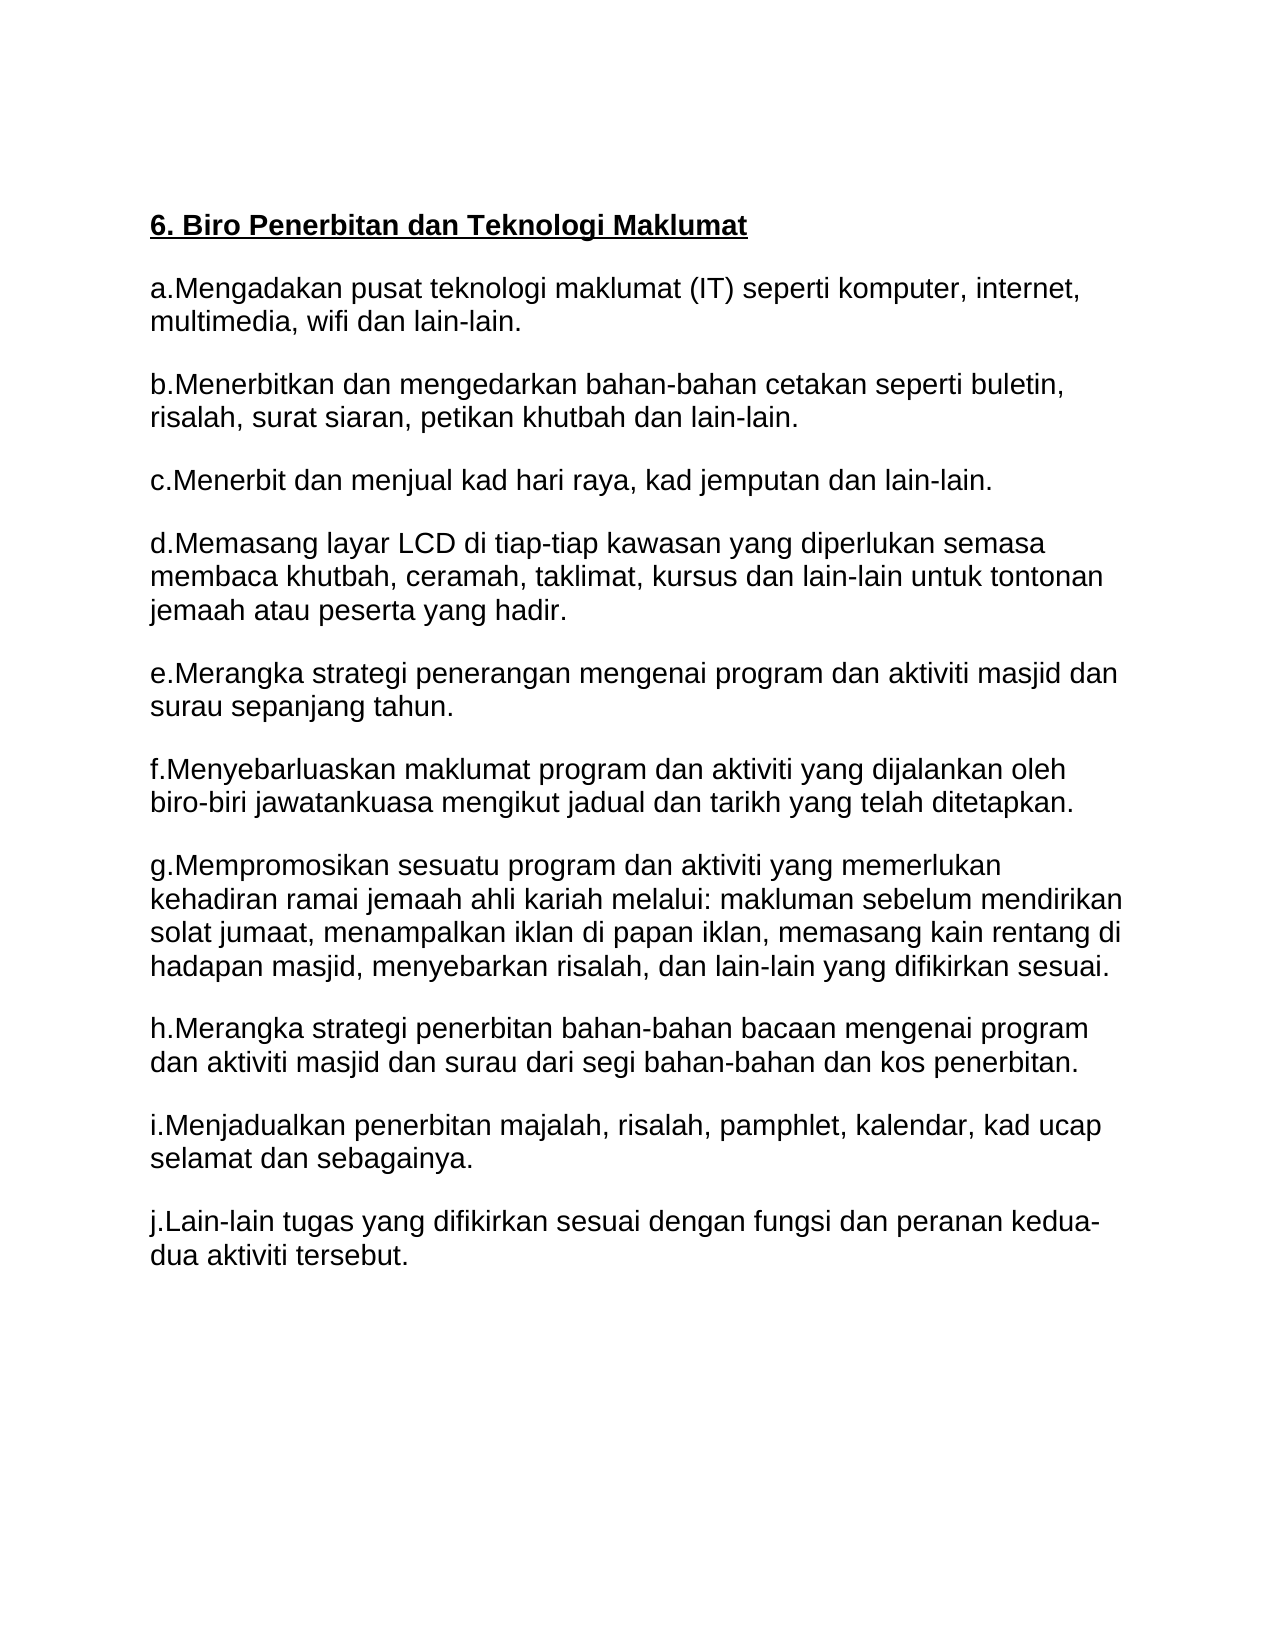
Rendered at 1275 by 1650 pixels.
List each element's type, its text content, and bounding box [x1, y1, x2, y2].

text e.Merangka strategi penerangan mengenai program dan aktiviti masjid dan surau sepanjang tahun. [150, 656, 1125, 723]
text 6. Biro Penerbitan dan Teknologi Maklumat [150, 208, 1125, 241]
text f.Menyebarluaskan maklumat program dan aktiviti yang dijalankan oleh biro-biri jawatankuasa mengikut jadual dan tarikh yang telah ditetapkan. [150, 752, 1125, 819]
text c.Menerbit dan menjual kad hari raya, kad jemputan dan lain-lain. [150, 463, 1125, 497]
text i.Menjadualkan penerbitan majalah, risalah, pamphlet, kalendar, kad ucap selamat dan sebagainya. [150, 1108, 1125, 1175]
text h.Merangka strategi penerbitan bahan-bahan bacaan mengenai program dan aktiviti masjid dan surau dari segi bahan-bahan dan kos penerbitan. [150, 1011, 1125, 1078]
text g.Mempromosikan sesuatu program dan aktiviti yang memerlukan kehadiran ramai jemaah ahli kariah melalui: makluman sebelum mendirikan solat jumaat, menampalkan iklan di papan iklan, memasang kain rentang di hadapan masjid, menyebarkan risalah, dan lain-lain yang difikirkan sesuai. [150, 848, 1125, 982]
text b.Menerbitkan dan mengedarkan bahan-bahan cetakan seperti buletin, risalah, surat siaran, petikan khutbah dan lain-lain. [150, 367, 1125, 434]
text a.Mengadakan pusat teknologi maklumat (IT) seperti komputer, internet, multimedia, wifi dan lain-lain. [150, 271, 1125, 338]
text d.Memasang layar LCD di tiap-tiap kawasan yang diperlukan semasa membaca khutbah, ceramah, taklimat, kursus dan lain-lain untuk tontonan jemaah atau peserta yang hadir. [150, 526, 1125, 626]
text j.Lain-lain tugas yang difikirkan sesuai dengan fungsi dan peranan kedua-dua aktiviti tersebut. [150, 1204, 1125, 1271]
